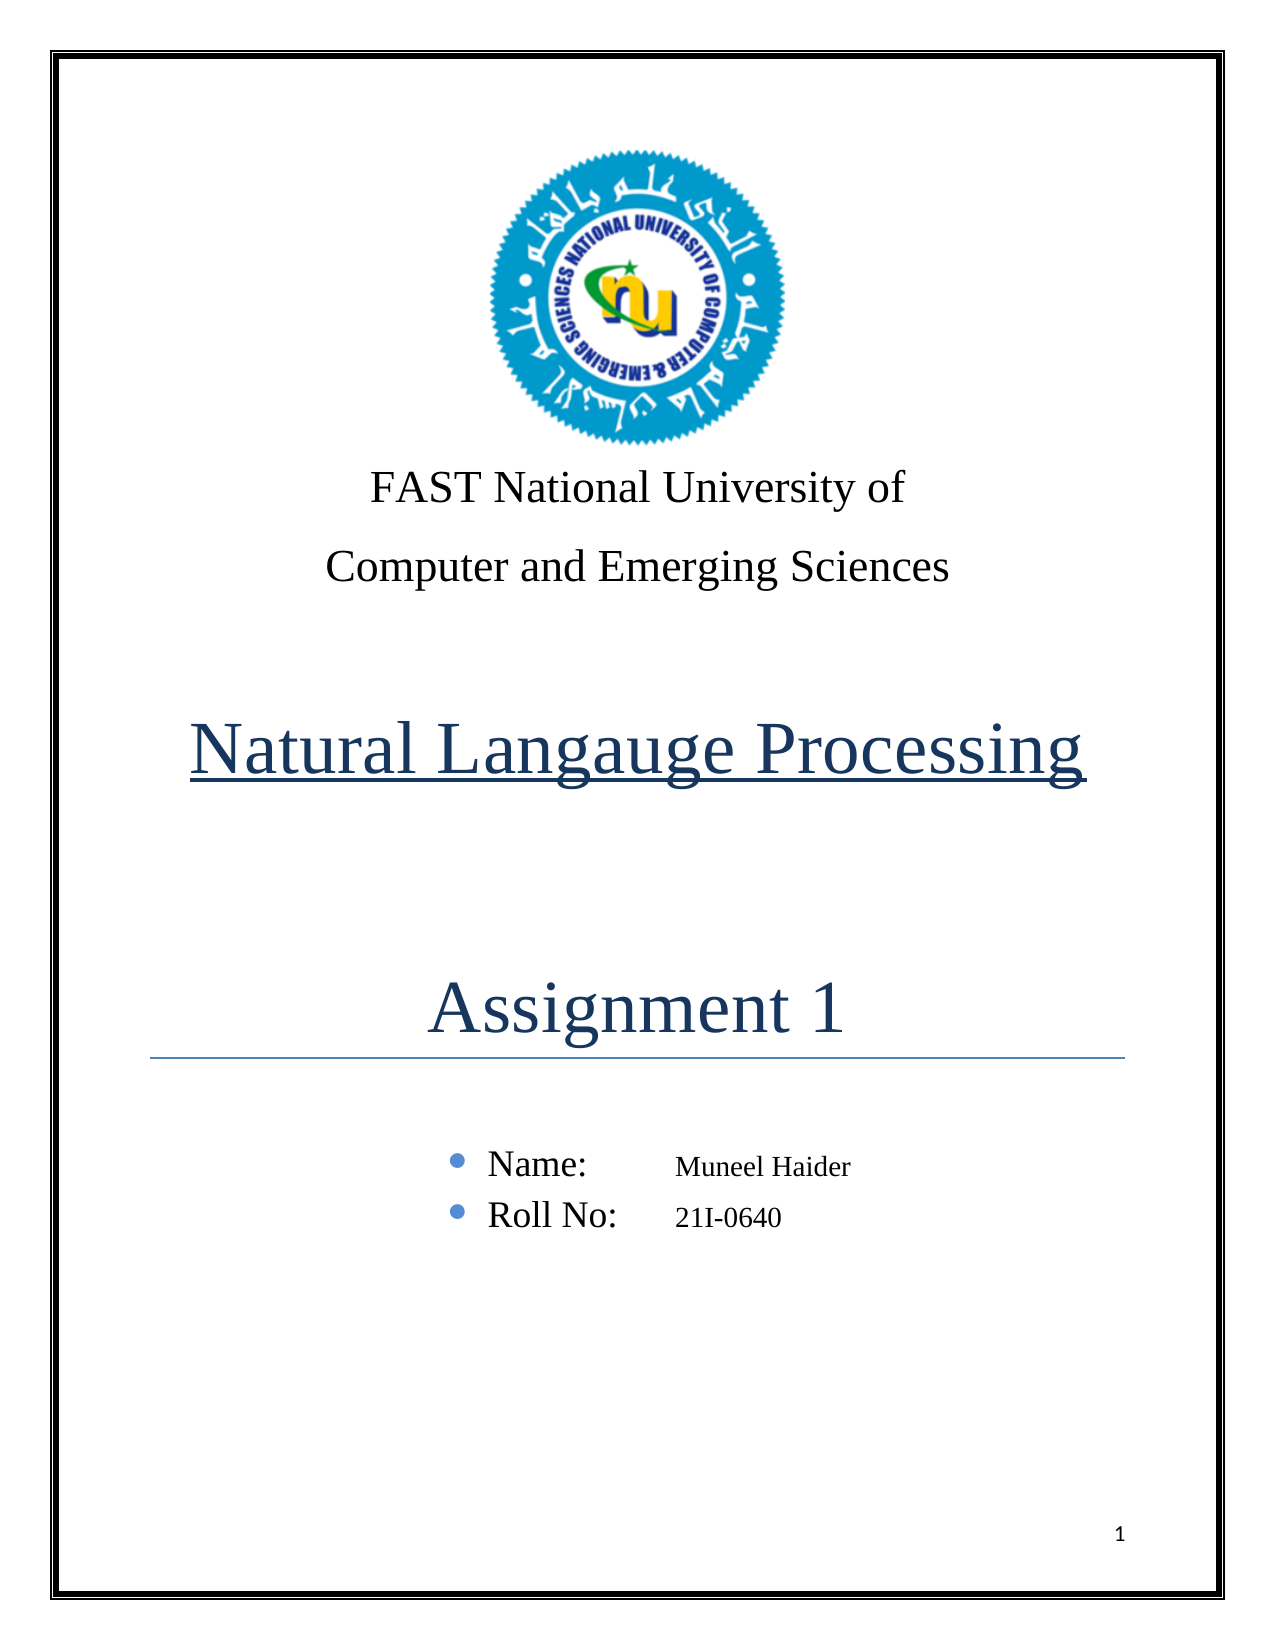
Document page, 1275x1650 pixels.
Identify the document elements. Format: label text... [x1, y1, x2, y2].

title Assignment 1 [150, 962, 1125, 1057]
title Natural Langauge Processing [150, 704, 1125, 790]
picture [489, 150, 786, 446]
text FAST National University of Computer and Emerging Sciences [150, 459, 1125, 591]
list Roll No: 21I-0640 [450, 1192, 1125, 1237]
list Name: Muneel Haider [450, 1141, 1125, 1186]
